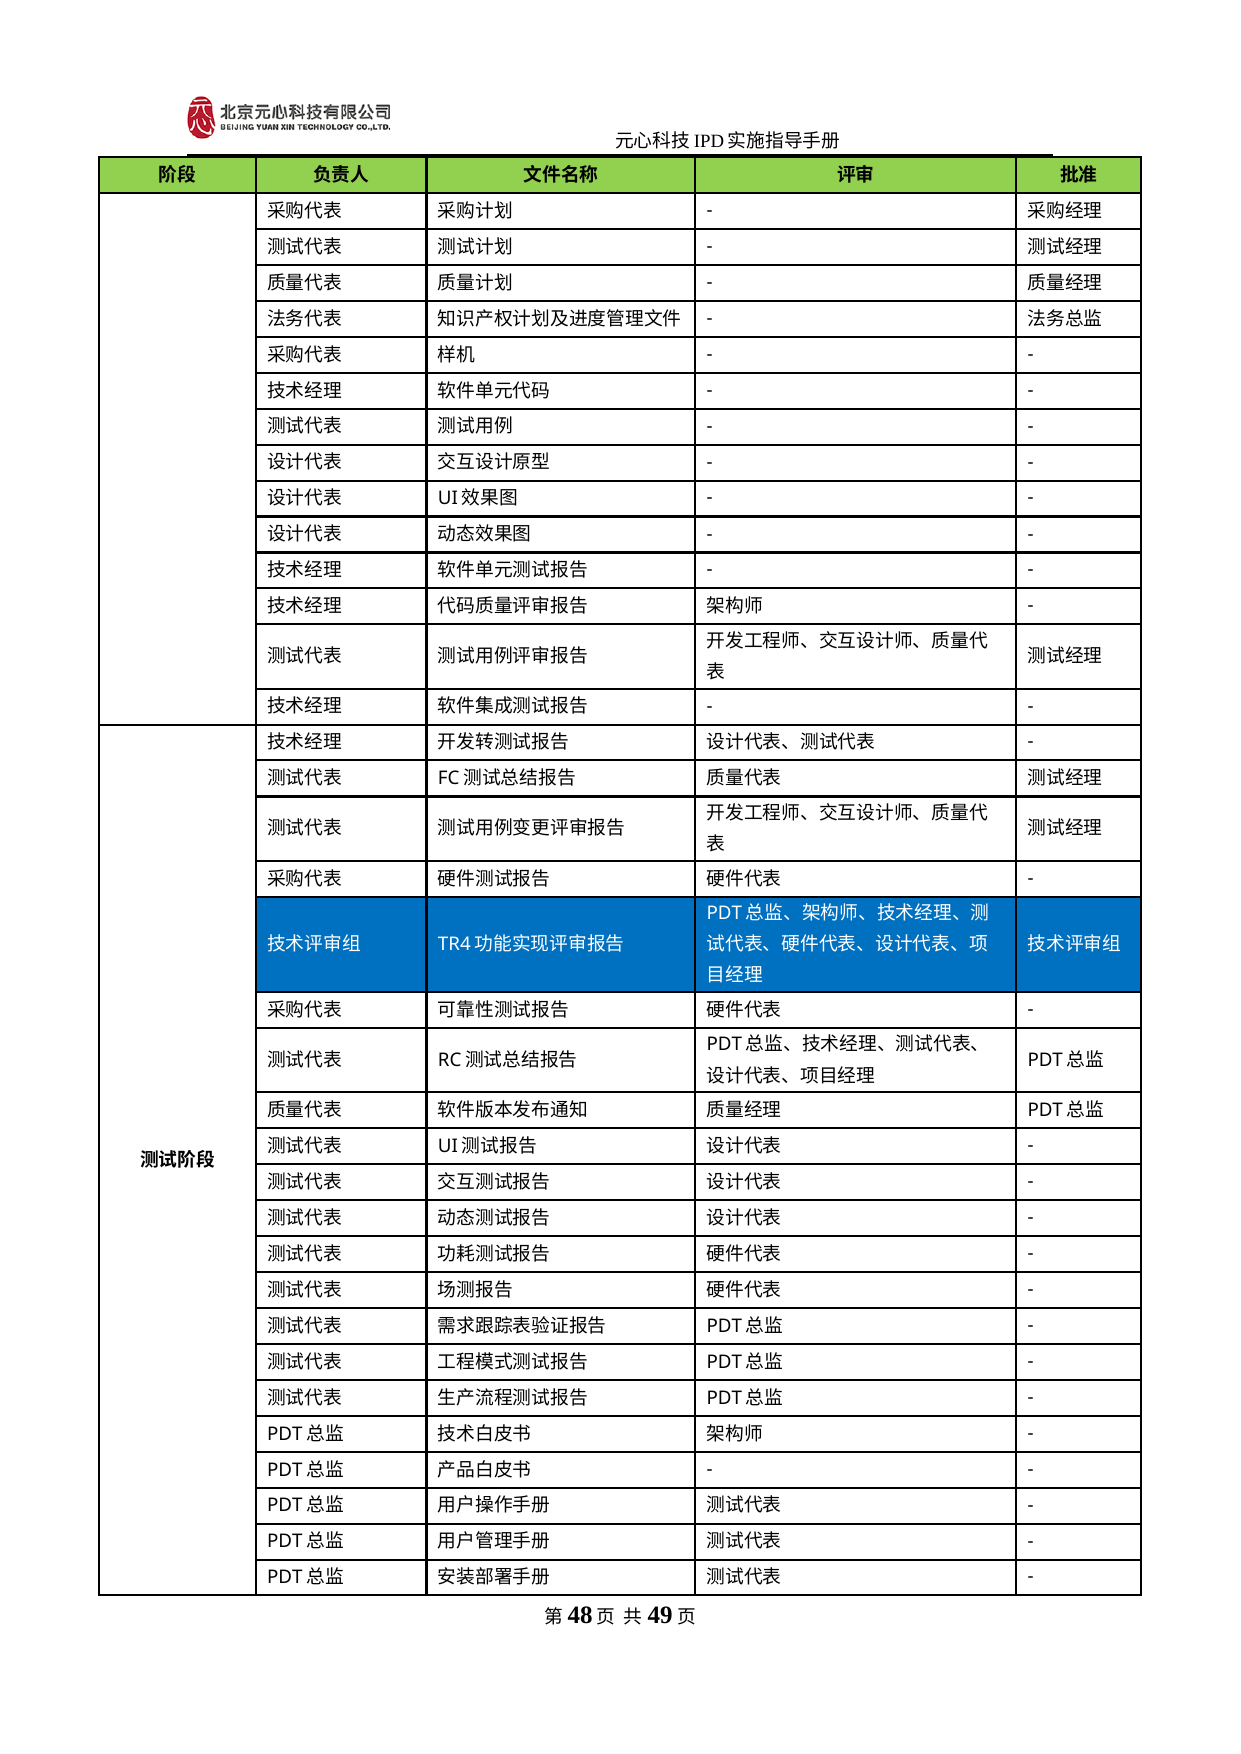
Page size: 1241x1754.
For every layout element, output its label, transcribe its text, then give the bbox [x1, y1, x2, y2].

table_cell 生产流程测试报告 [428, 1381, 694, 1415]
table_cell - [1017, 1273, 1140, 1307]
table_cell - [696, 446, 1015, 479]
table_cell 设计代表 [696, 1129, 1015, 1163]
table_cell 动态效果图 [428, 518, 694, 551]
table_cell 硬件代表 [696, 1273, 1015, 1307]
table_cell 架构师 [696, 1417, 1015, 1451]
table_header 负责人 [257, 158, 425, 192]
table_cell 测试代表 [257, 1345, 425, 1379]
table_cell PDT总监 [257, 1561, 425, 1594]
table_cell - [1017, 1345, 1140, 1379]
table_cell 技术评审组 [1017, 898, 1140, 991]
table_cell 开发工程师、交互设计师、质量代表 [696, 798, 1015, 859]
table_cell - [1017, 1381, 1140, 1415]
table_header 评审 [696, 158, 1015, 192]
table_cell 测试经理 [1017, 230, 1140, 264]
table_cell - [696, 302, 1015, 336]
table_cell 测试代表 [257, 410, 425, 443]
table_cell 测试经理 [1017, 625, 1140, 687]
table_cell - [696, 482, 1015, 515]
table_cell 软件集成测试报告 [428, 690, 694, 723]
table_cell 硬件代表 [696, 993, 1015, 1027]
table_cell 设计代表 [696, 1165, 1015, 1199]
table_cell - [1017, 1201, 1140, 1235]
table_cell 质量计划 [428, 266, 694, 300]
table_cell - [696, 410, 1015, 443]
table_cell 软件单元代码 [428, 374, 694, 408]
table_cell 测试代表 [257, 230, 425, 264]
table_cell - [1017, 589, 1140, 623]
table_cell - [696, 518, 1015, 551]
table_cell 软件单元测试报告 [428, 554, 694, 587]
table_cell 测试代表 [696, 1561, 1015, 1594]
table_cell 测试代表 [696, 1525, 1015, 1558]
table_cell 测试计划 [428, 230, 694, 264]
table_cell 产品白皮书 [428, 1453, 694, 1487]
table_cell - [1017, 1489, 1140, 1522]
table_cell 场测报告 [428, 1273, 694, 1307]
table_cell 测试代表 [696, 1489, 1015, 1522]
table_cell 法务代表 [257, 302, 425, 336]
table_cell - [1017, 993, 1140, 1027]
table_cell 开发转测试报告 [428, 726, 694, 759]
table_cell - [1017, 518, 1140, 551]
table_cell - [696, 266, 1015, 300]
table_cell UI测试报告 [428, 1129, 694, 1163]
table_cell 质量经理 [1017, 266, 1140, 300]
table_cell 质量经理 [696, 1093, 1015, 1127]
table_cell 采购计划 [428, 194, 694, 228]
table_cell 测试代表 [257, 1381, 425, 1415]
table_cell - [1017, 1165, 1140, 1199]
table_cell 测试代表 [257, 1201, 425, 1235]
table_cell 架构师 [696, 589, 1015, 623]
table_cell 测试代表 [257, 1129, 425, 1163]
table_cell PDT总监、技术经理、测试代表、设计代表、项目经理 [696, 1029, 1015, 1091]
table_cell - [1017, 446, 1140, 479]
table_cell 测试代表 [257, 798, 425, 859]
table_cell - [696, 338, 1015, 372]
table_header 阶段 [100, 158, 255, 192]
table_cell 采购经理 [1017, 194, 1140, 228]
table_cell PDT总监 [257, 1489, 425, 1522]
table_cell 软件版本发布通知 [428, 1093, 694, 1127]
table_cell PDT总监、架构师、技术经理、测试代表、硬件代表、设计代表、项目经理 [696, 898, 1015, 991]
table_cell 设计代表 [257, 482, 425, 515]
table_cell - [1017, 338, 1140, 372]
table_cell UI效果图 [428, 482, 694, 515]
table_cell 技术经理 [257, 690, 425, 723]
table_cell 安装部署手册 [428, 1561, 694, 1594]
table_cell 设计代表 [696, 1201, 1015, 1235]
table_cell 测试代表 [257, 761, 425, 795]
table_cell - [1017, 554, 1140, 587]
table_cell - [1017, 482, 1140, 515]
table_cell 质量代表 [257, 1093, 425, 1127]
table_cell - [1017, 1129, 1140, 1163]
table_cell TR4功能实现评审报告 [428, 898, 694, 991]
table_cell - [1017, 862, 1140, 896]
table_cell 功耗测试报告 [428, 1237, 694, 1271]
table_cell - [696, 374, 1015, 408]
table_cell 法务总监 [1017, 302, 1140, 336]
table_cell FC测试总结报告 [428, 761, 694, 795]
table_cell 样机 [428, 338, 694, 372]
table_cell RC测试总结报告 [428, 1029, 694, 1091]
table_cell 测试代表 [257, 1309, 425, 1343]
table_cell 代码质量评审报告 [428, 589, 694, 623]
table_cell 设计代表 [257, 446, 425, 479]
table_cell - [696, 1453, 1015, 1487]
table_cell 硬件测试报告 [428, 862, 694, 896]
table_cell PDT总监 [257, 1525, 425, 1558]
table_cell - [1017, 1309, 1140, 1343]
table_header 批准 [1017, 158, 1140, 192]
table_cell 设计代表、测试代表 [696, 726, 1015, 759]
table_cell - [1017, 1453, 1140, 1487]
table_cell - [1017, 726, 1140, 759]
table_cell 测试代表 [257, 1273, 425, 1307]
table_cell 测试代表 [257, 625, 425, 687]
table_cell 质量代表 [257, 266, 425, 300]
table_cell 技术经理 [257, 554, 425, 587]
table_cell 测试阶段 [100, 726, 255, 1594]
table_cell 测试用例 [428, 410, 694, 443]
table_cell 测试经理 [1017, 761, 1140, 795]
table_cell - [1017, 374, 1140, 408]
table_cell 采购代表 [257, 338, 425, 372]
table_cell - [1017, 1525, 1140, 1558]
table_cell 采购代表 [257, 993, 425, 1027]
table_cell 测试代表 [257, 1029, 425, 1091]
table_cell PDT总监 [696, 1345, 1015, 1379]
table_cell 交互测试报告 [428, 1165, 694, 1199]
table_cell - [1017, 1237, 1140, 1271]
table_cell 动态测试报告 [428, 1201, 694, 1235]
table_cell - [1017, 690, 1140, 723]
table_cell PDT总监 [696, 1381, 1015, 1415]
table_header 文件名称 [428, 158, 694, 192]
table_cell - [696, 230, 1015, 264]
table_cell PDT总监 [1017, 1093, 1140, 1127]
table_cell - [696, 554, 1015, 587]
table_cell 技术白皮书 [428, 1417, 694, 1451]
table_cell 测试用例变更评审报告 [428, 798, 694, 859]
table_cell 技术经理 [257, 726, 425, 759]
table_cell 硬件代表 [696, 862, 1015, 896]
table_cell 知识产权计划及进度管理文件 [428, 302, 694, 336]
table_cell 技术评审组 [257, 898, 425, 991]
table_cell - [1017, 1417, 1140, 1451]
table_cell - [696, 194, 1015, 228]
table_cell 开发工程师、交互设计师、质量代表 [696, 625, 1015, 687]
picture [187, 88, 391, 147]
table_cell 工程模式测试报告 [428, 1345, 694, 1379]
table_cell 用户操作手册 [428, 1489, 694, 1522]
table_cell 测试代表 [257, 1237, 425, 1271]
table_cell 采购代表 [257, 862, 425, 896]
table_cell 交互设计原型 [428, 446, 694, 479]
table_cell 技术经理 [257, 589, 425, 623]
table_cell 质量代表 [696, 761, 1015, 795]
table_cell 硬件代表 [696, 1237, 1015, 1271]
table_cell PDT总监 [257, 1453, 425, 1487]
table_cell PDT总监 [257, 1417, 425, 1451]
table_cell 测试代表 [257, 1165, 425, 1199]
table_cell 测试经理 [1017, 798, 1140, 859]
table_cell 可靠性测试报告 [428, 993, 694, 1027]
table_cell 测试用例评审报告 [428, 625, 694, 687]
table_cell 技术经理 [257, 374, 425, 408]
table_cell 需求跟踪表验证报告 [428, 1309, 694, 1343]
table_cell - [1017, 410, 1140, 443]
table_cell PDT总监 [1017, 1029, 1140, 1091]
table_cell - [696, 690, 1015, 723]
table_cell 设计代表 [257, 518, 425, 551]
table_cell PDT总监 [696, 1309, 1015, 1343]
table_cell 采购代表 [257, 194, 425, 228]
table_cell - [1017, 1561, 1140, 1594]
table_cell 用户管理手册 [428, 1525, 694, 1558]
